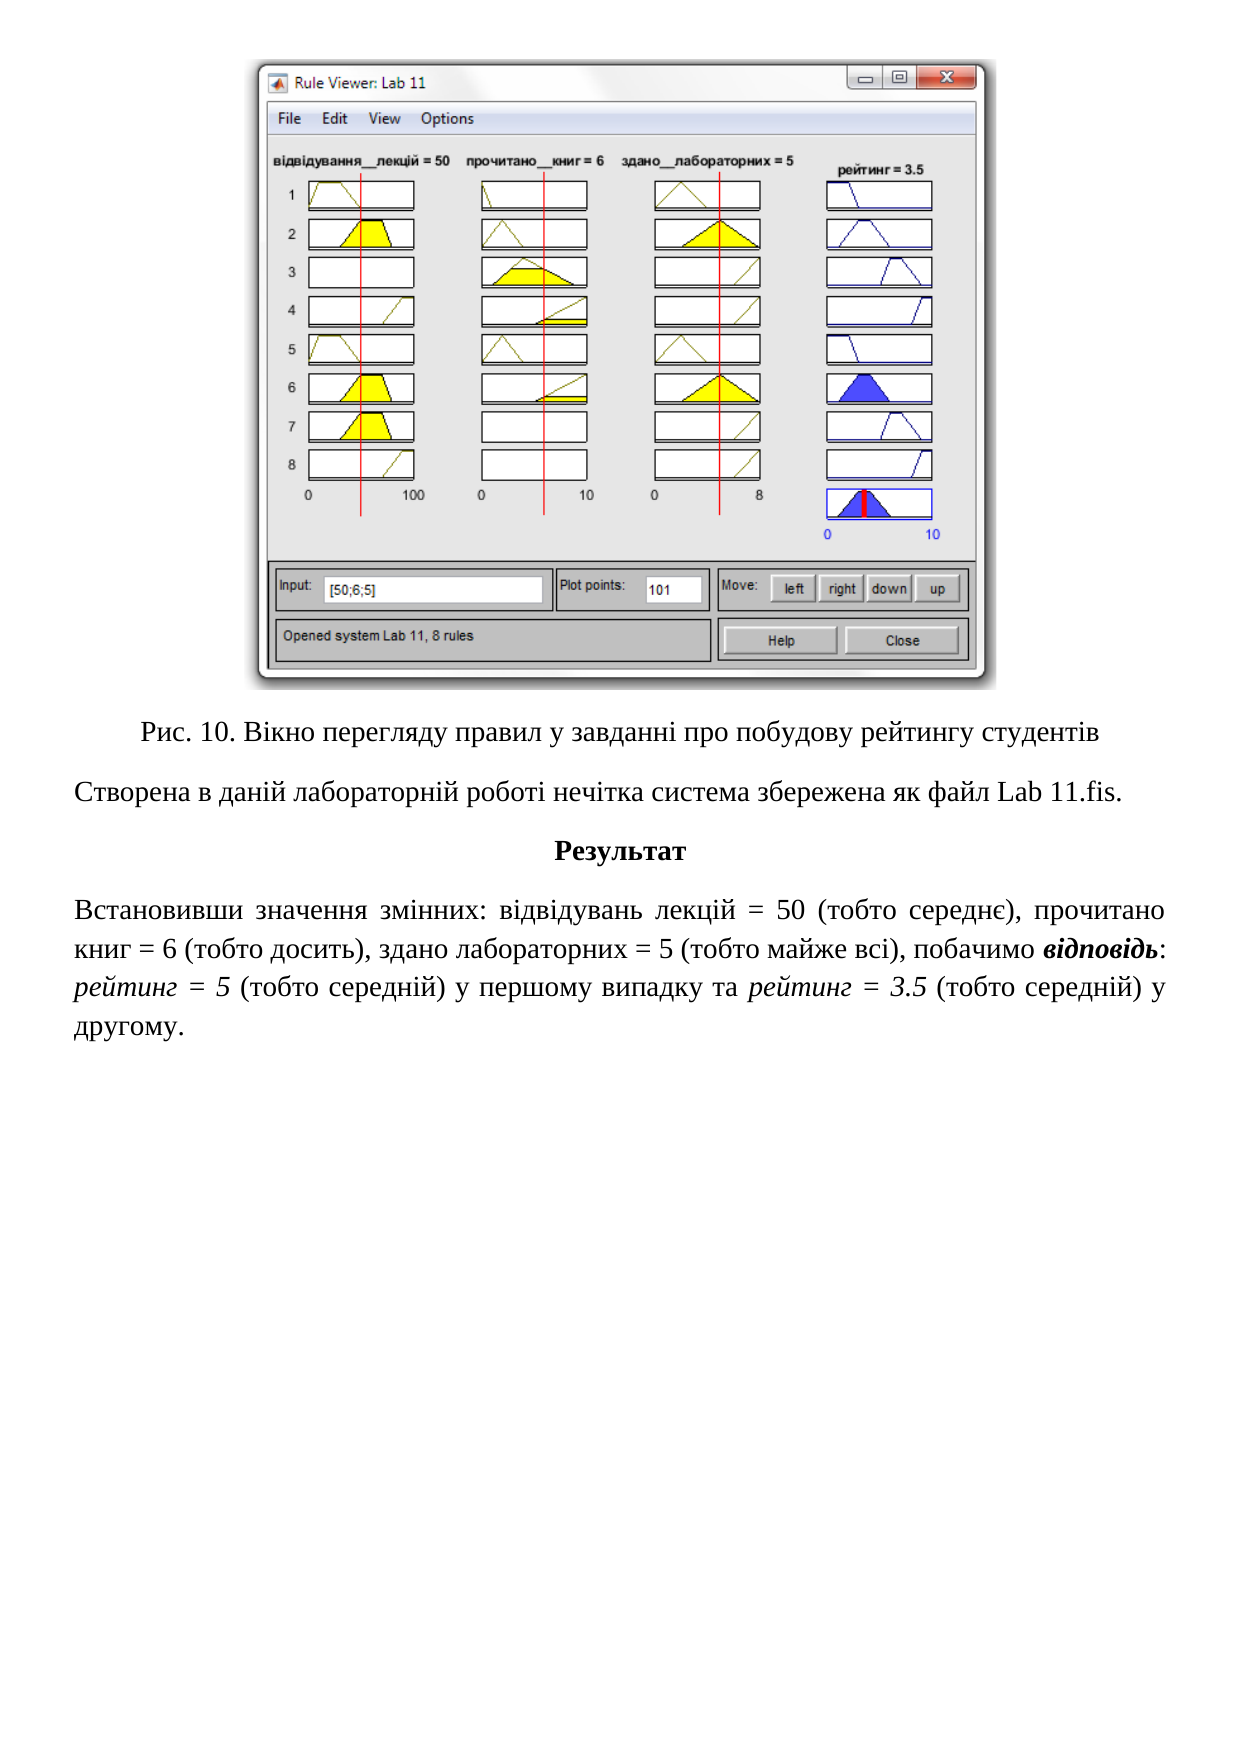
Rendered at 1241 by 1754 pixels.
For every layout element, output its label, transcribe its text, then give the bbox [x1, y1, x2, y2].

text Результат [74, 833, 1167, 867]
text Встановивши значення змінних: відвідувань лекцій = 50 (тобто середнє), прочитано книг = 6 (тобто досить), здано лабораторних = 5 (тобто майже всі), побачимо відповідь: рейтинг = 5 (тобто середній) у першому випадку та рейтинг = 3.5 (тобто середній) у другому. [74, 892, 1167, 1042]
text Створена в даній лабораторній роботі нечітка система збережена як файл Lab 11.fis. [74, 774, 1167, 807]
text Рис. 10. Вікно перегляду правил у завданні про побудову рейтингу студентів [74, 714, 1167, 748]
picture [244, 59, 997, 690]
